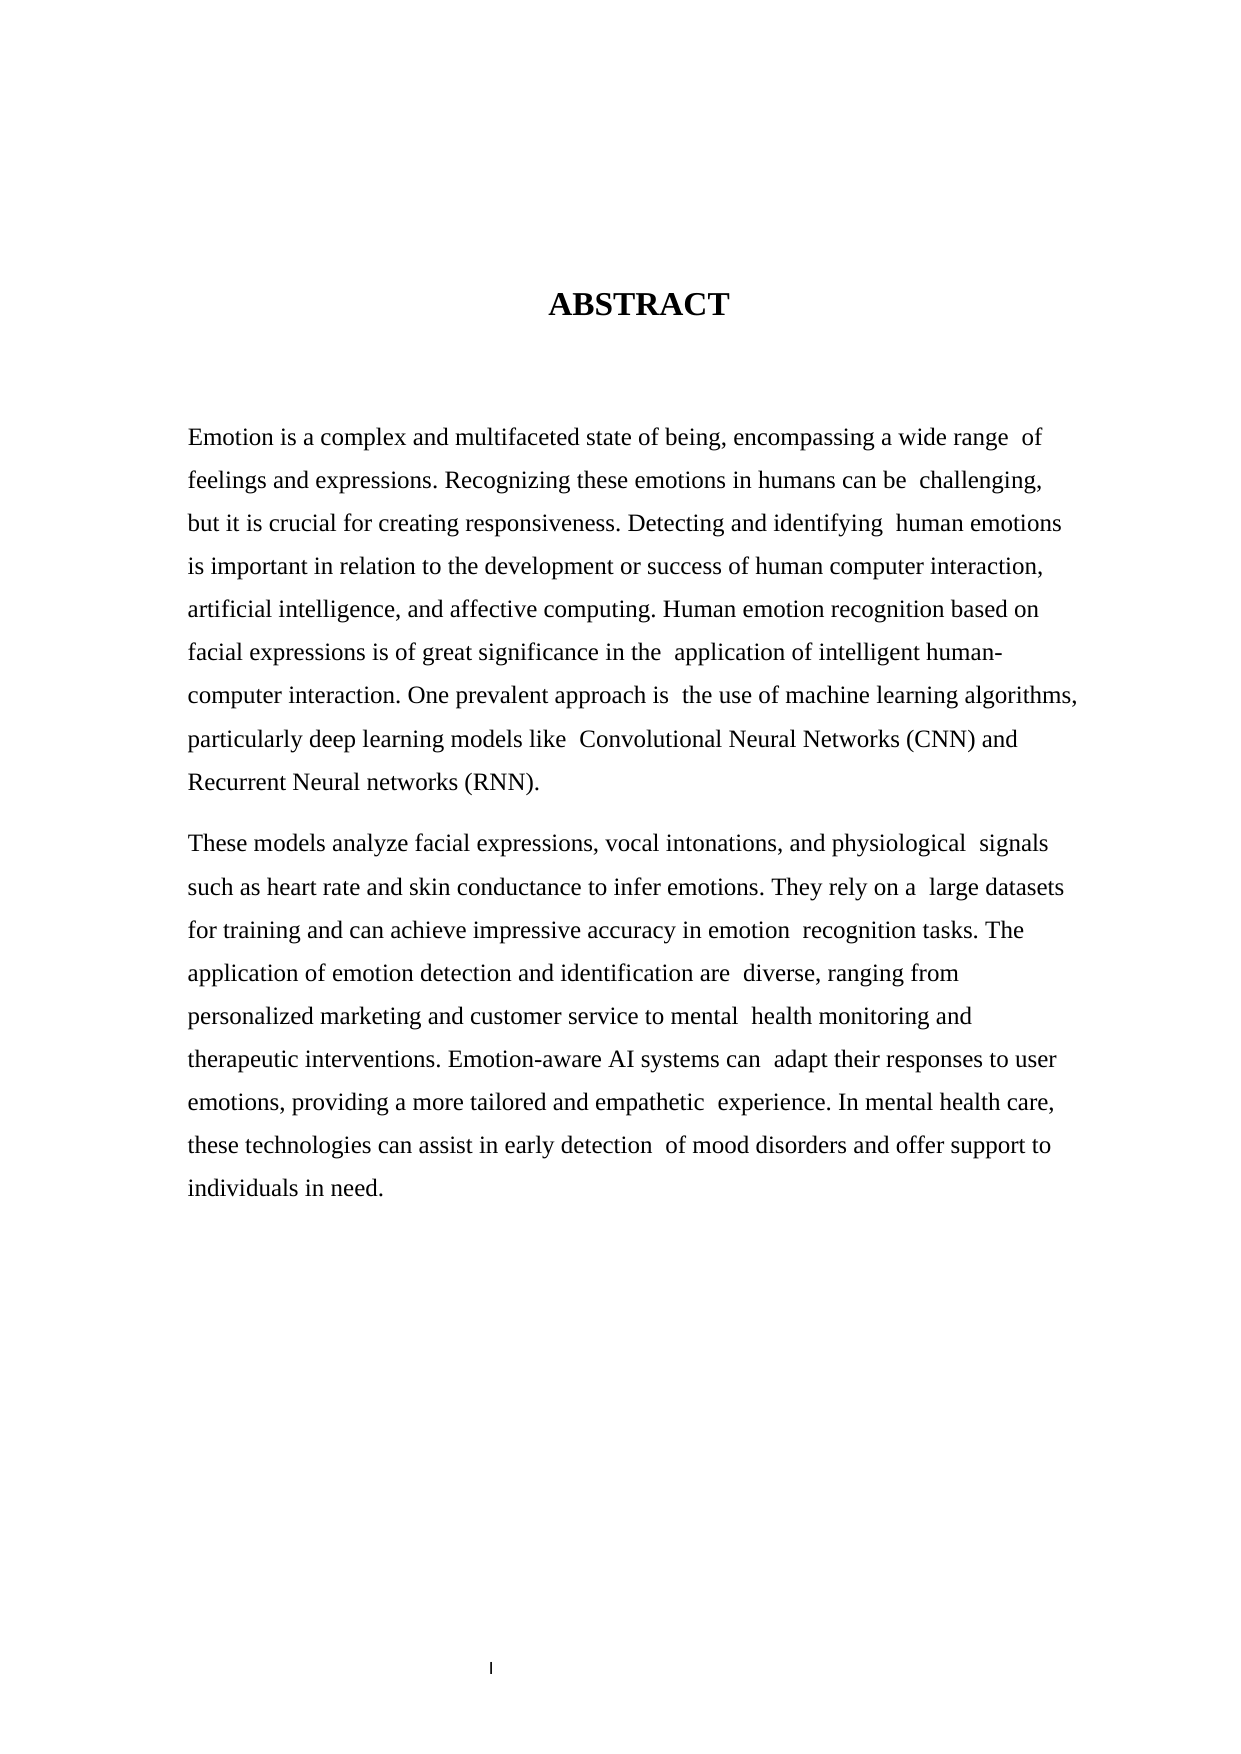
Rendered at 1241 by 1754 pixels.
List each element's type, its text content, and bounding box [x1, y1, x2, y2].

text ABSTRACT [187, 284, 1090, 322]
text Emotion is a complex and multifaceted state of being, encompassing a wide range of feelings and expressions. Recognizing these emotions in humans can be challenging, but it is crucial for creating responsiveness. Detecting and identifying human emotions is important in relation to the development or success of human computer interaction, artificial intelligence, and affective computing. Human emotion recognition based on facial expressions is of great significance in the application of intelligent human-computer interaction. One prevalent approach is the use of machine learning algorithms, particularly deep learning models like Convolutional Neural Networks (CNN) and Recurrent Neural networks (RNN). [187, 422, 1079, 796]
text These models analyze facial expressions, vocal intonations, and physiological signals such as heart rate and skin conductance to infer emotions. They rely on a large datasets for training and can achieve impressive accuracy in emotion recognition tasks. The application of emotion detection and identification are diverse, ranging from personalized marketing and customer service to mental health monitoring and therapeutic interventions. Emotion-aware AI systems can adapt their responses to user emotions, providing a more tailored and empathetic experience. In mental health care, these technologies can assist in early detection of mood disorders and offer support to individuals in need. [187, 828, 1079, 1202]
